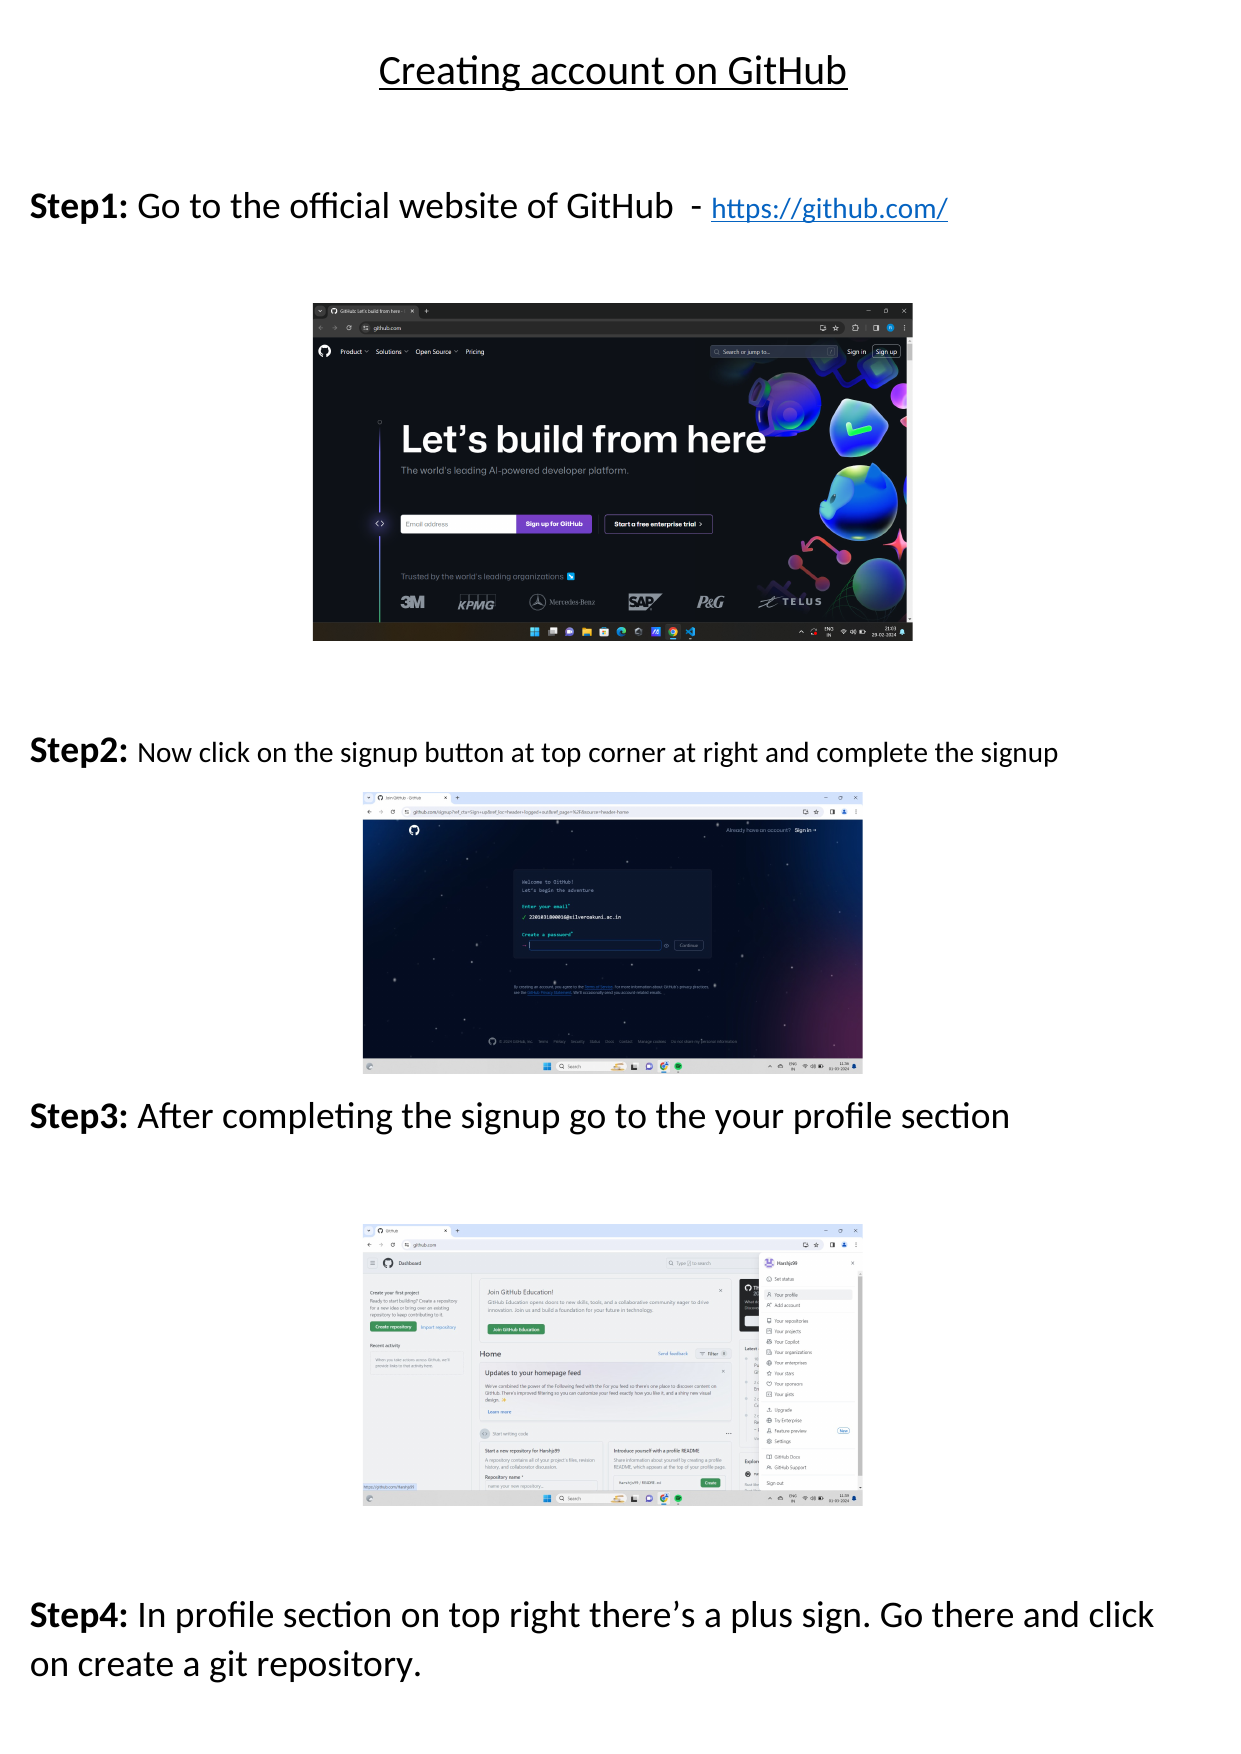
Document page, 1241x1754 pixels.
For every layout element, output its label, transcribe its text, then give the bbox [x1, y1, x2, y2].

text Step3: After completing the signup go to the your profile section [29, 1092, 1196, 1138]
picture [312, 303, 913, 641]
text Step1: Go to the official website of GitHub - https://github.com/ [29, 182, 1196, 228]
text Creating account on GitHub [29, 44, 1196, 95]
text Step2: Now click on the signup button at top corner at right and complete the signup [29, 726, 1196, 772]
picture [362, 792, 863, 1074]
picture [362, 1224, 863, 1506]
text Step4: In profile section on top right there’s a plus sign. Go there and click on create a git repository. [29, 1591, 1196, 1686]
